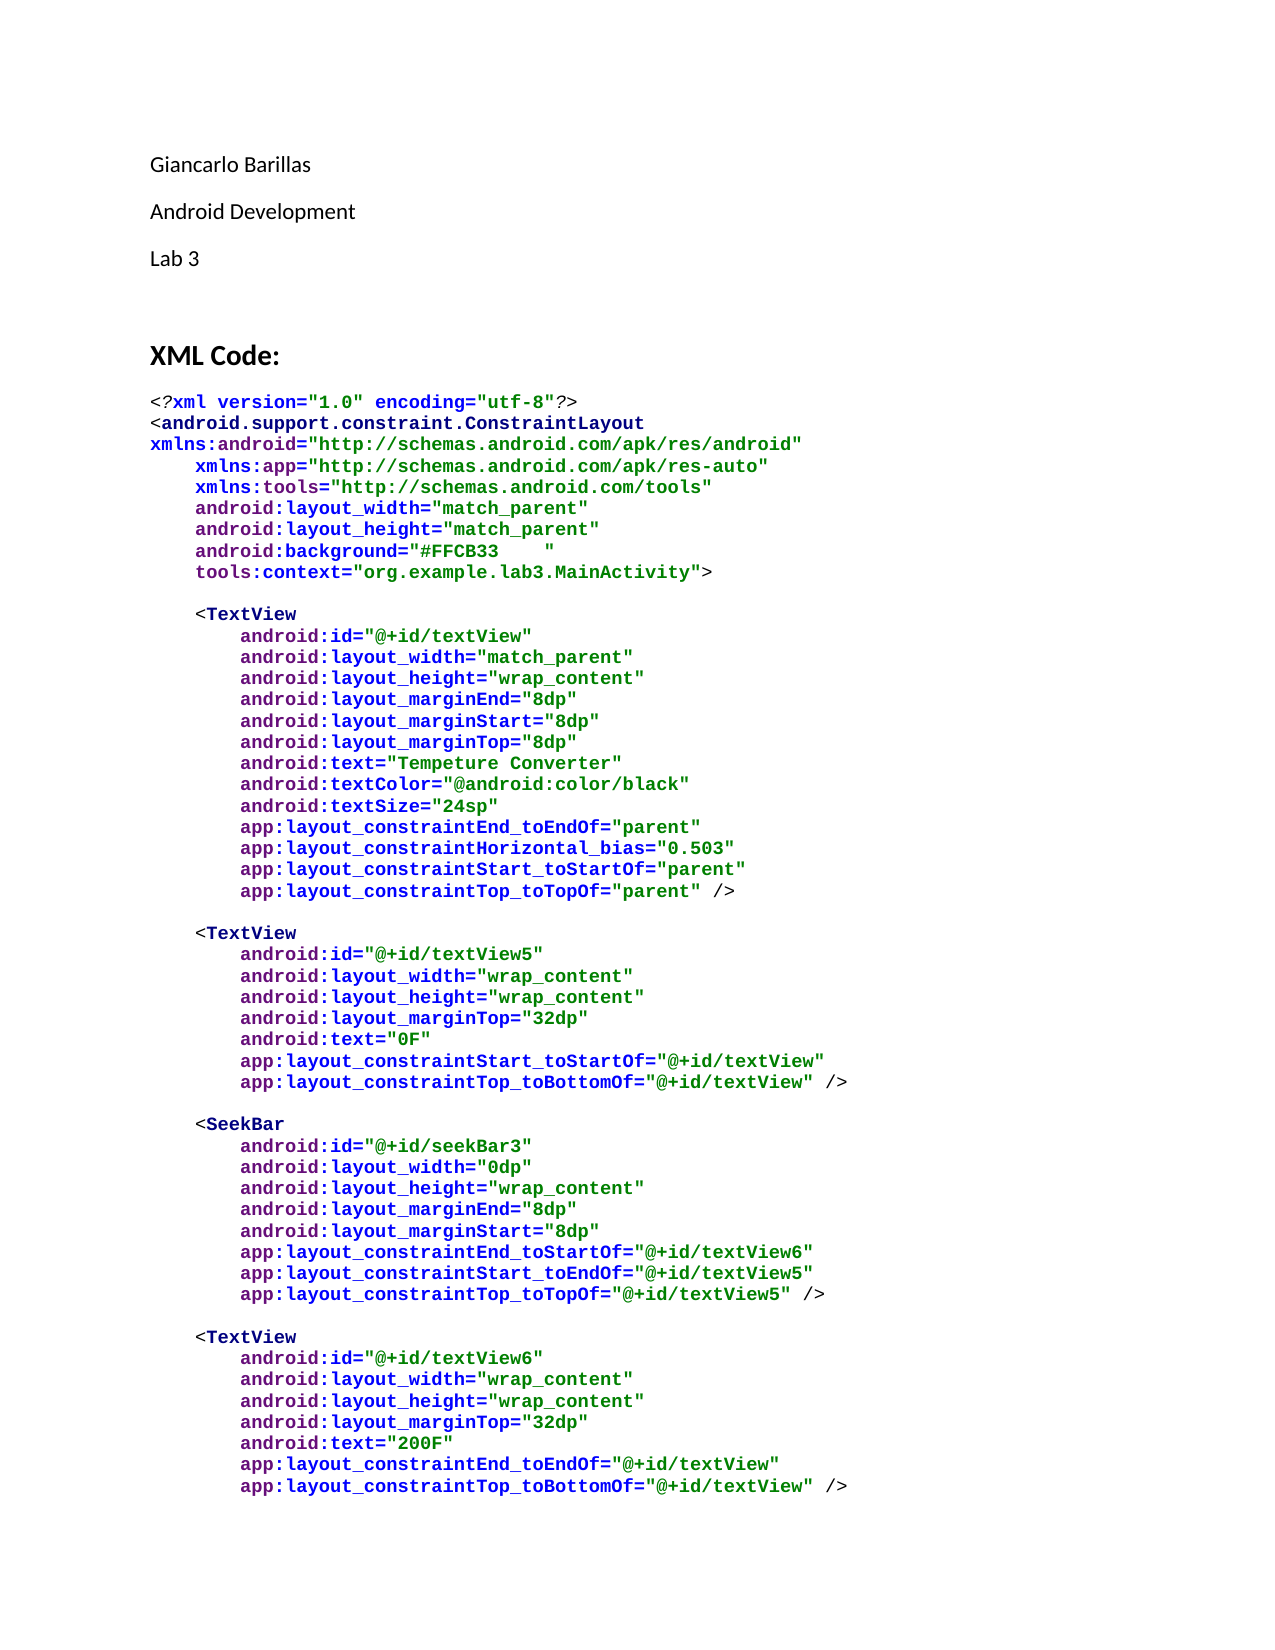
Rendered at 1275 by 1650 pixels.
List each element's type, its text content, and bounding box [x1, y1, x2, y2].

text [150, 393, 1125, 1498]
text Lab 3 [150, 244, 1125, 272]
text Android Development [150, 197, 1125, 225]
text Giancarlo Barillas [150, 150, 1125, 178]
text XML Code: [150, 337, 1125, 373]
